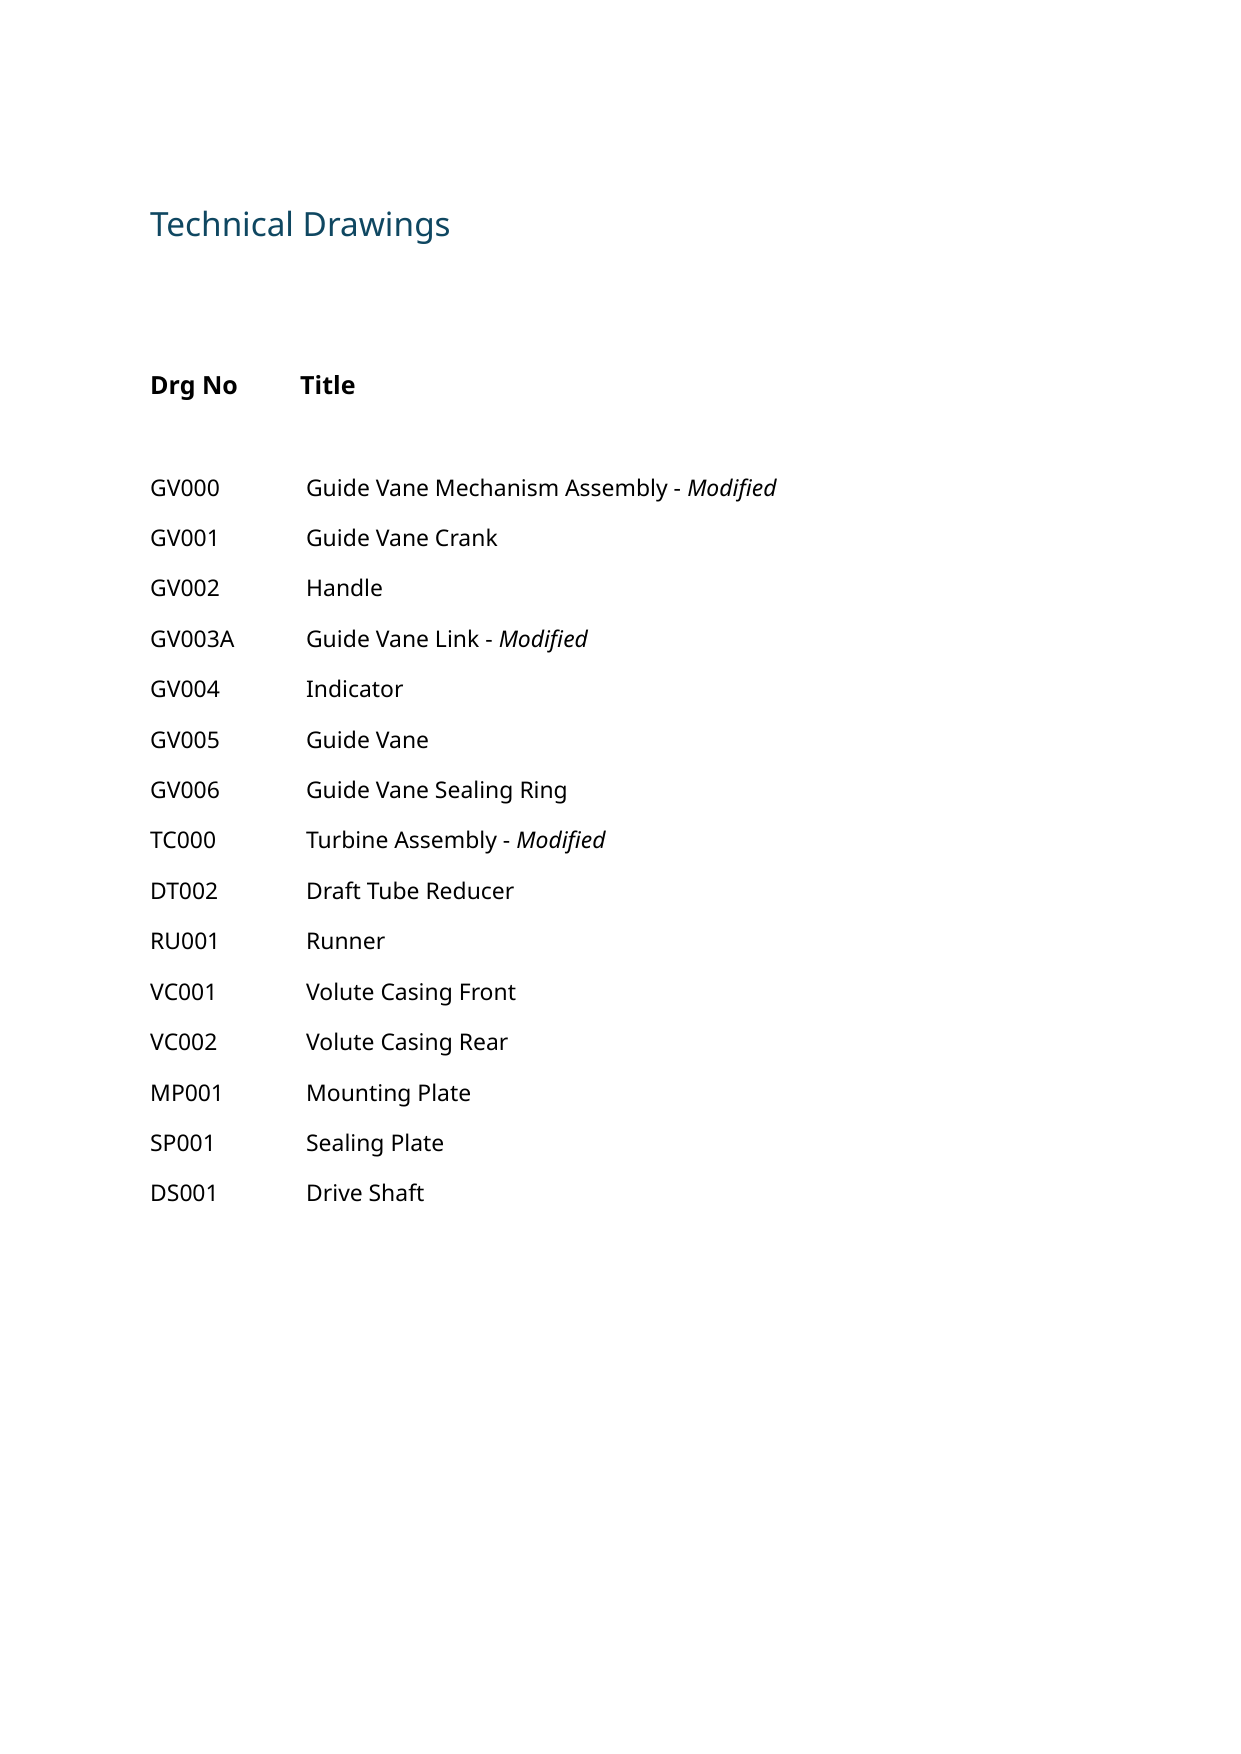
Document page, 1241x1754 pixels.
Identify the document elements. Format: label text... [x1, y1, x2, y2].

text GV003A Guide Vane Link - Modified [150, 623, 1090, 654]
subtitle Technical Drawings [150, 200, 1090, 246]
text MP001 Mounting Plate [150, 1076, 1090, 1108]
text GV000 Guide Vane Mechanism Assembly - Modified [150, 471, 1090, 503]
text VC001 Volute Casing Front [150, 976, 1090, 1007]
text GV004 Indicator [150, 673, 1090, 704]
text GV001 Guide Vane Crank [150, 522, 1090, 553]
text RU001 Runner [150, 925, 1090, 956]
text GV005 Guide Vane [150, 723, 1090, 755]
text TC000 Turbine Assembly - Modified [150, 824, 1090, 856]
text Drg No Title [150, 368, 1090, 402]
text SP001 Sealing Plate [150, 1127, 1090, 1158]
text VC002 Volute Casing Rear [150, 1026, 1090, 1057]
text GV002 Handle [150, 572, 1090, 603]
text DT002 Draft Tube Reducer [150, 875, 1090, 906]
text DS001 Drive Shaft [150, 1177, 1090, 1208]
text GV006 Guide Vane Sealing Ring [150, 774, 1090, 805]
